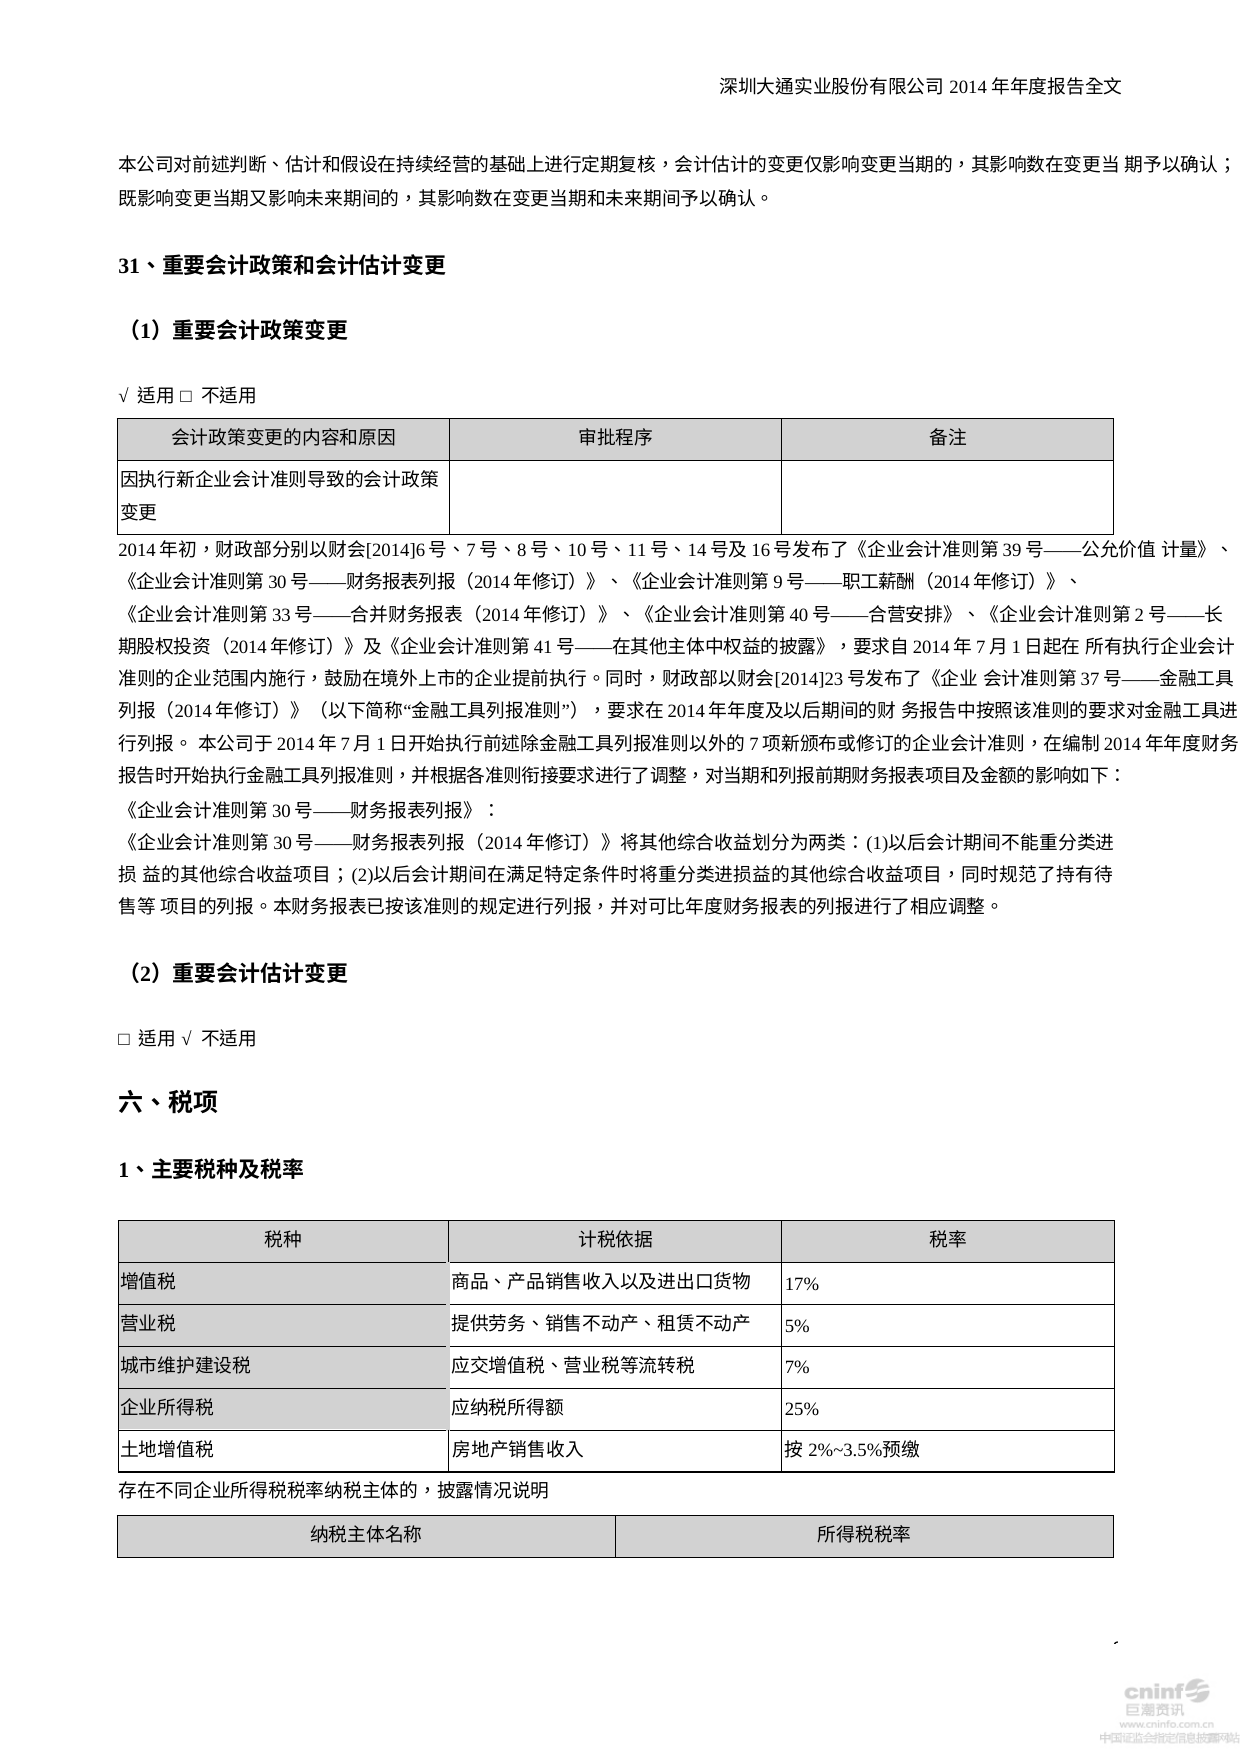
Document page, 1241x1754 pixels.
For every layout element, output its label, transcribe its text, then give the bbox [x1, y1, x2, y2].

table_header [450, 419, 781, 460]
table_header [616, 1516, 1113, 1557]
text 本公司对前述判断、估计和假设在持续经营的基础上进行定期复核，会计估计的变更仅影响变更当期的，其影响数在变更当 期予以确认；既影响变更当期又影响未来期间的，其影响数在变更当期和未来期间予以确认。 [118, 152, 1240, 211]
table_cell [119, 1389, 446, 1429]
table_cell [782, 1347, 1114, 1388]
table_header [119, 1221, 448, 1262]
text 存在不同企业所得税税率纳税主体的，披露情况说明 [118, 1478, 1240, 1503]
subtitle 1、主要税种及税率 [118, 1154, 1240, 1184]
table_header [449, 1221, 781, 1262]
text √ 适用 □ 不适用 [118, 383, 1240, 408]
text 《企业会计准则第30号——财务报表列报（2014年修订）》将其他综合收益划分为两类：(1)以后会计期间不能重分类进损 益的其他综合收益项目；(2)以后会计期间在满足特定条件时将重分类进损益的其他综合收益项目，同时规范了持有待售等 项目的列报。本财务报表已按该准则的规定进行列报，并对可比年度财务报表的列报进行了相应调整。 [118, 829, 1115, 918]
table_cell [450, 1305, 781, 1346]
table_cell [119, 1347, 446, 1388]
text □ 适用 √ 不适用 [118, 1026, 1240, 1051]
text 2014年初，财政部分别以财会[2014]6号、7号、8号、10号、11号、14号及16号发布了《企业会计准则第39号——公允价值 计量》、《企业会计准则第30号——财务报表列报（2014年修订）》、《企业会计准则第9号——职工薪酬（2014年修订）》、 [118, 536, 1240, 594]
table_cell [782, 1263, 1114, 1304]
subtitle （1）重要会计政策变更 [118, 315, 1240, 345]
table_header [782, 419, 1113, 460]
picture [1099, 1673, 1241, 1754]
text 《企业会计准则第30号——财务报表列报》： [118, 797, 1240, 823]
subtitle 31、重要会计政策和会计估计变更 [118, 250, 1240, 280]
subtitle 六、税项 [118, 1085, 1240, 1119]
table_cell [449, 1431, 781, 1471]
subtitle （2）重要会计估计变更 [118, 958, 1240, 988]
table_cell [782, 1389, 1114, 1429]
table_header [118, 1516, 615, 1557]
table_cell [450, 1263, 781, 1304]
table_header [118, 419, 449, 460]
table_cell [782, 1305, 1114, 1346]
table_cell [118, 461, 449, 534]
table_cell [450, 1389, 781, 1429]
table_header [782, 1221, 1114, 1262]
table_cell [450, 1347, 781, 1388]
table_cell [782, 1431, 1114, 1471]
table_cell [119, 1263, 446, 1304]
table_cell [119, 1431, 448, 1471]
text 《企业会计准则第33号——合并财务报表（2014年修订）》、《企业会计准则第40号——合营安排》、《企业会计准则第2 号——长期股权投资（2014年修订）》及《企业会计准则第41号——在其他主体中权益的披露》，要求自2014年7月1日起在 所有执行企业会计准则的企业范围内施行，鼓励在境外上市的企业提前执行。同时，财政部以财会[2014]23号发布了《企业 会计准则第37号——金融工具列报（2014年修订）》（以下简称“金融工具列报准则”），要求在2014年年度及以后期间的财 务报告中按照该准则的要求对金融工具进行列报。 本公司于2014年7月1日开始执行前述除金融工具列报准则以外的7项新颁布或修订的企业会计准则，在编制2014年年度财务 报告时开始执行金融工具列报准则，并根据各准则衔接要求进行了调整，对当期和列报前期财务报表项目及金额的影响如下： [118, 602, 1240, 787]
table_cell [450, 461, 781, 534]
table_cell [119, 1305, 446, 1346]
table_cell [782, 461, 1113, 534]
